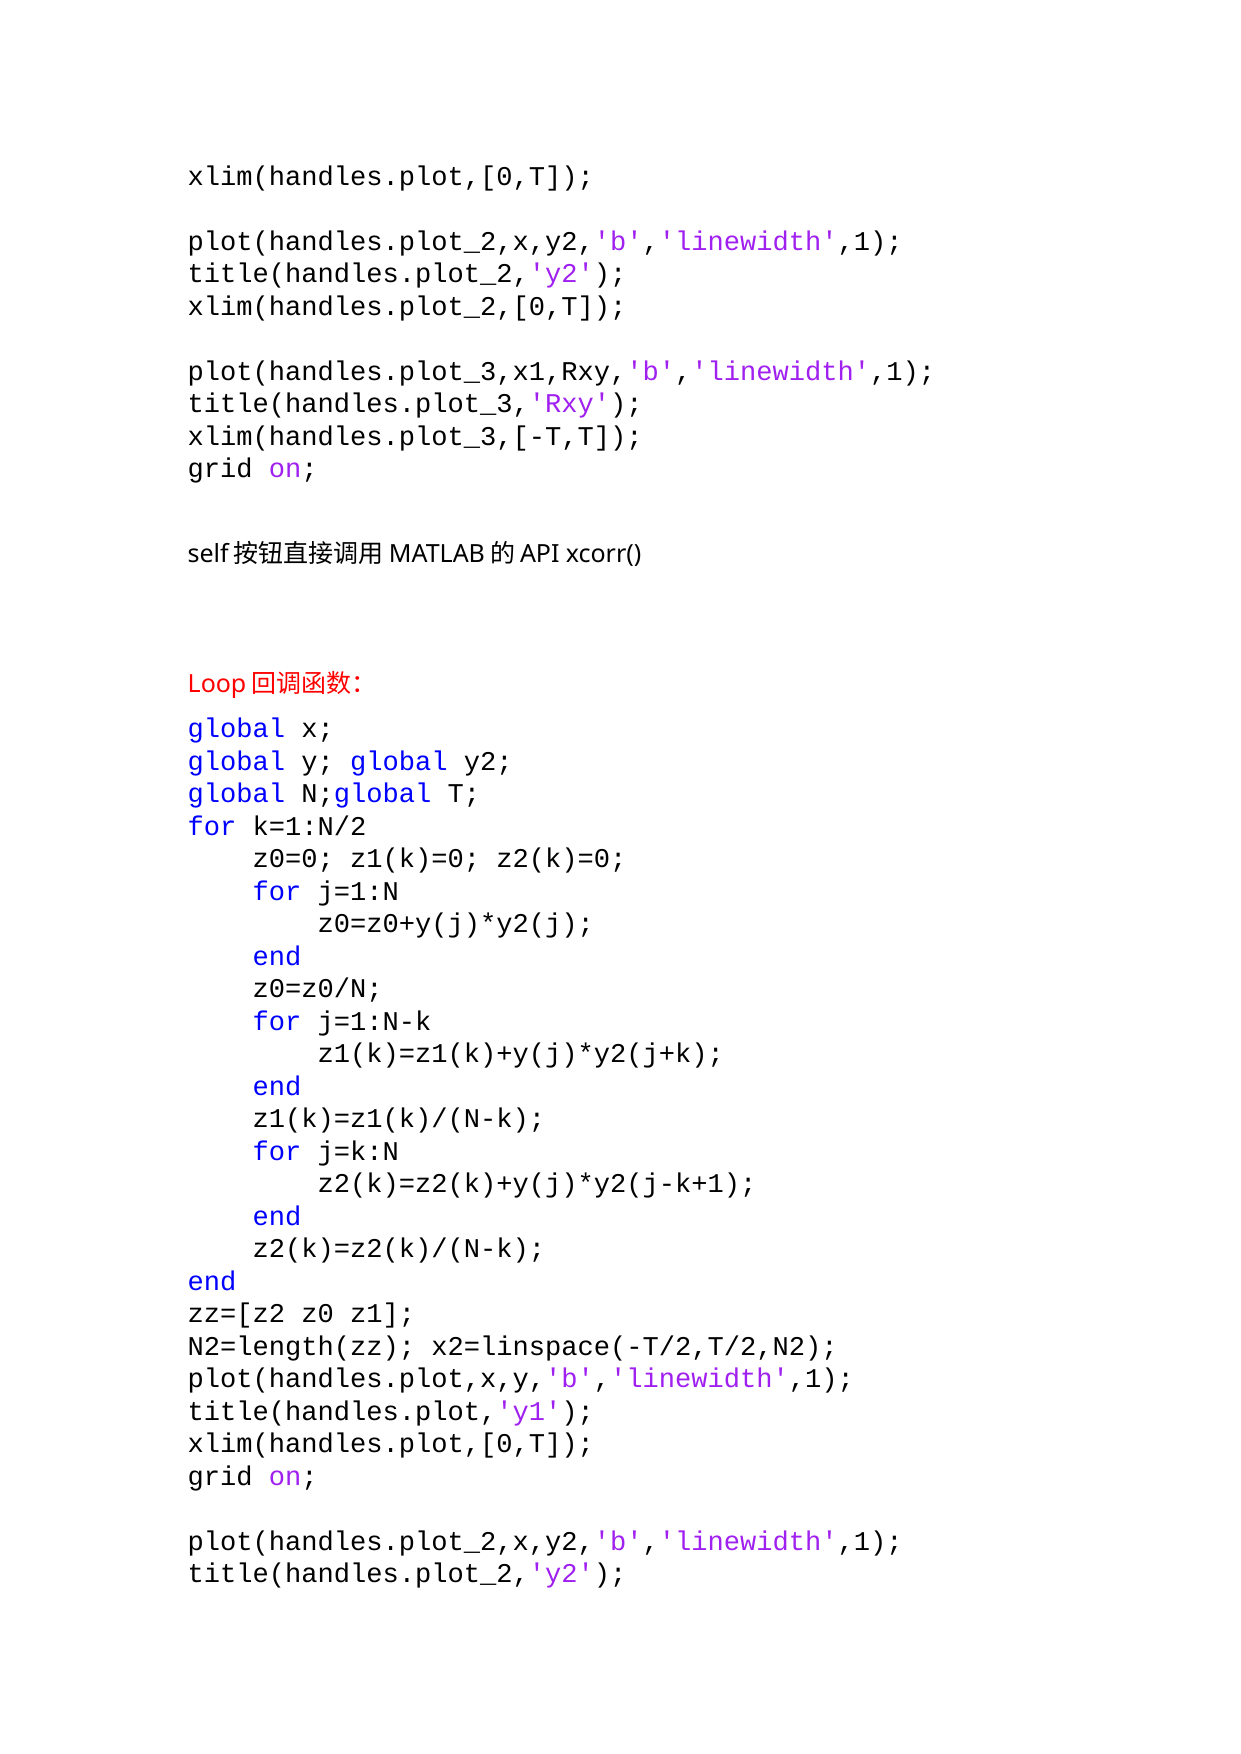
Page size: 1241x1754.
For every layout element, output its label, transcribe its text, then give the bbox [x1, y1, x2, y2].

text zz=[z2 z0 z1]; [187, 1299, 1053, 1332]
text title(handles.plot_2,'y2'); [187, 1559, 1053, 1592]
text global x; [187, 714, 1053, 747]
text plot(handles.plot_2,x,y2,'b','linewidth',1); [187, 227, 1053, 259]
text title(handles.plot_2,'y2'); [187, 259, 1053, 292]
text z0=z0/N; [187, 974, 1053, 1007]
text N2=length(zz); x2=linspace(-T/2,T/2,N2); [187, 1332, 1053, 1364]
text self按钮直接调用MATLAB的API xcorr() [187, 519, 1053, 584]
text z0=0; z1(k)=0; z2(k)=0; [187, 844, 1053, 877]
text for j=k:N [187, 1137, 1053, 1169]
text xlim(handles.plot,[0,T]); [187, 1429, 1053, 1462]
text for k=1:N/2 [187, 812, 1053, 844]
text z0=z0+y(j)*y2(j); [187, 909, 1053, 942]
text grid on; [187, 454, 1053, 487]
text end [187, 1072, 1053, 1104]
text z2(k)=z2(k)/(N-k); [187, 1234, 1053, 1267]
text xlim(handles.plot,[0,T]); [187, 162, 1053, 194]
text end [187, 942, 1053, 974]
text title(handles.plot,'y1'); [187, 1397, 1053, 1429]
text z1(k)=z1(k)/(N-k); [187, 1104, 1053, 1137]
text title(handles.plot_3,'Rxy'); [187, 389, 1053, 422]
text for j=1:N [187, 877, 1053, 909]
text z2(k)=z2(k)+y(j)*y2(j-k+1); [187, 1169, 1053, 1202]
text end [187, 1267, 1053, 1299]
text global y; global y2; [187, 747, 1053, 779]
text plot(handles.plot_2,x,y2,'b','linewidth',1); [187, 1527, 1053, 1559]
text plot(handles.plot_3,x1,Rxy,'b','linewidth',1); [187, 357, 1053, 389]
text global N;global T; [187, 779, 1053, 812]
text z1(k)=z1(k)+y(j)*y2(j+k); [187, 1039, 1053, 1072]
text plot(handles.plot,x,y,'b','linewidth',1); [187, 1364, 1053, 1397]
text Loop回调函数： [187, 649, 1053, 714]
text grid on; [187, 1462, 1053, 1494]
text end [187, 1202, 1053, 1234]
text xlim(handles.plot_2,[0,T]); [187, 292, 1053, 324]
text for j=1:N-k [187, 1007, 1053, 1039]
text xlim(handles.plot_3,[-T,T]); [187, 422, 1053, 454]
